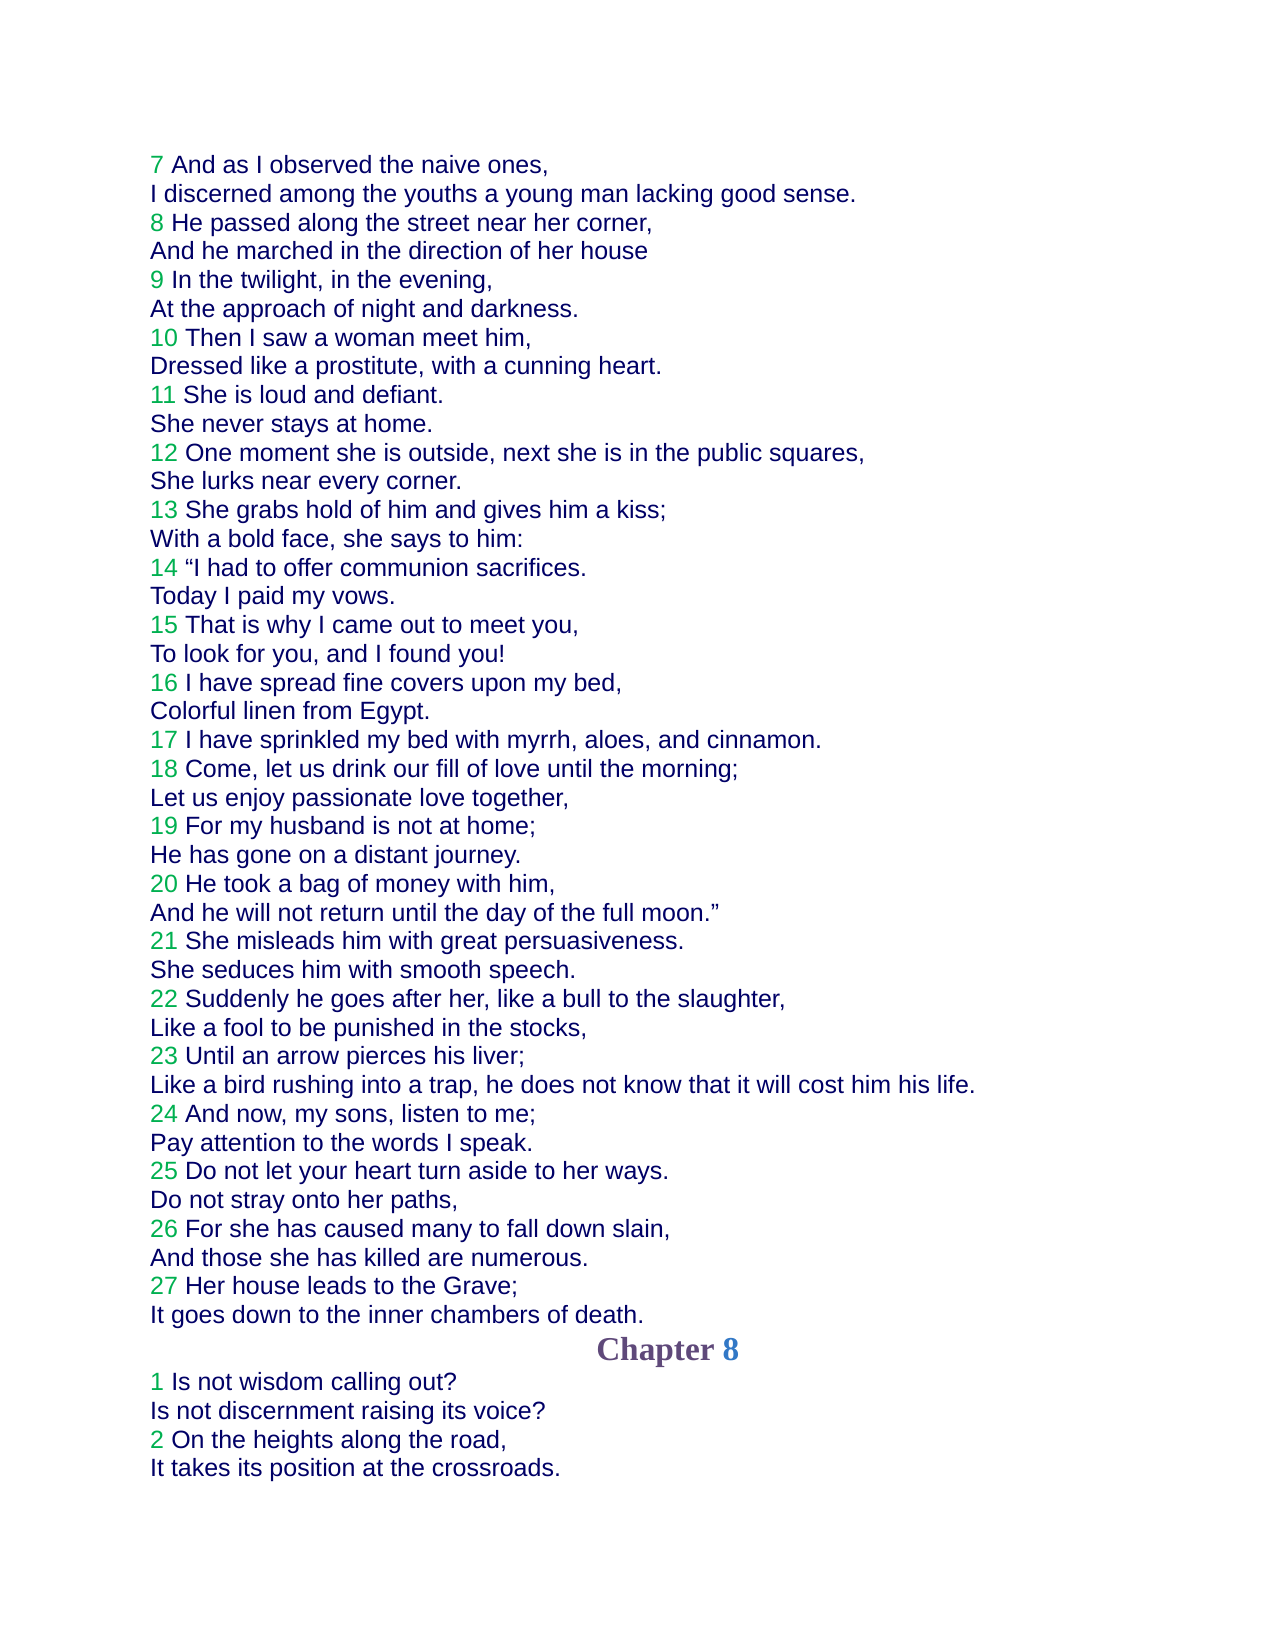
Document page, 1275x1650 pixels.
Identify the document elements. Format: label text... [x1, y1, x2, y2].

text 9 In the twilight, in the evening, [150, 265, 1125, 294]
text 2 On the heights along the road, [150, 1424, 1125, 1453]
text 17 I have sprinkled my bed with myrrh, aloes, and cinnamon. [150, 725, 1125, 754]
text 20 He took a bag of money with him, [150, 869, 1125, 897]
text She never stays at home. [150, 409, 1125, 437]
text 12 One moment she is outside, next she is in the public squares, [150, 437, 1125, 466]
text She lurks near every corner. [150, 466, 1125, 495]
text 10 Then I saw a woman meet him, [150, 322, 1125, 351]
text To look for you, and I found you! [150, 639, 1125, 667]
text 18 Come, let us drink our fill of love until the morning; [150, 754, 1125, 782]
text 19 For my husband is not at home; [150, 811, 1125, 840]
text Like a fool to be punished in the stocks, [150, 1012, 1125, 1041]
text Pay attention to the words I speak. [150, 1127, 1125, 1156]
text He has gone on a distant journey. [150, 840, 1125, 869]
text 8 He passed along the street near her corner, [150, 207, 1125, 236]
text Today I paid my vows. [150, 581, 1125, 610]
text 24 And now, my sons, listen to me; [150, 1099, 1125, 1127]
text 26 For she has caused many to fall down slain, [150, 1214, 1125, 1242]
text Dressed like a prostitute, with a cunning heart. [150, 351, 1125, 380]
text 27 Her house leads to the Grave; [150, 1271, 1125, 1300]
text 1 Is not wisdom calling out? [150, 1367, 1125, 1396]
text I discerned among the youths a young man lacking good sense. [150, 179, 1125, 207]
text It takes its position at the crossroads. [150, 1453, 1125, 1482]
text 7 And as I observed the naive ones, [150, 150, 1125, 179]
text 14 “I had to offer communion sacrifices. [150, 552, 1125, 581]
text Do not stray onto her paths, [150, 1185, 1125, 1214]
text 15 That is why I came out to meet you, [150, 610, 1125, 639]
text 21 She misleads him with great persuasiveness. [150, 926, 1125, 955]
text At the approach of night and darkness. [150, 294, 1125, 322]
text She seduces him with smooth speech. [150, 955, 1125, 984]
text With a bold face, she says to him: [150, 524, 1125, 552]
text And he will not return until the day of the full moon.” [150, 897, 1125, 926]
text 22 Suddenly he goes after her, like a bull to the slaughter, [150, 984, 1125, 1012]
text And he marched in the direction of her house [150, 236, 1125, 265]
text 23 Until an arrow pierces his liver; [150, 1041, 1125, 1070]
text Let us enjoy passionate love together, [150, 782, 1125, 811]
text Is not discernment raising its voice? [150, 1396, 1125, 1424]
text Like a bird rushing into a trap, he does not know that it will cost him his life. [150, 1070, 1125, 1099]
text Colorful linen from Egypt. [150, 696, 1125, 725]
text It goes down to the inner chambers of death. [150, 1300, 1125, 1329]
text And those she has killed are numerous. [150, 1242, 1125, 1271]
text 13 She grabs hold of him and gives him a kiss; [150, 495, 1125, 524]
text Chapter 8 [150, 1329, 1125, 1367]
text 11 She is loud and defiant. [150, 380, 1125, 409]
text 16 I have spread fine covers upon my bed, [150, 667, 1125, 696]
text 25 Do not let your heart turn aside to her ways. [150, 1156, 1125, 1185]
